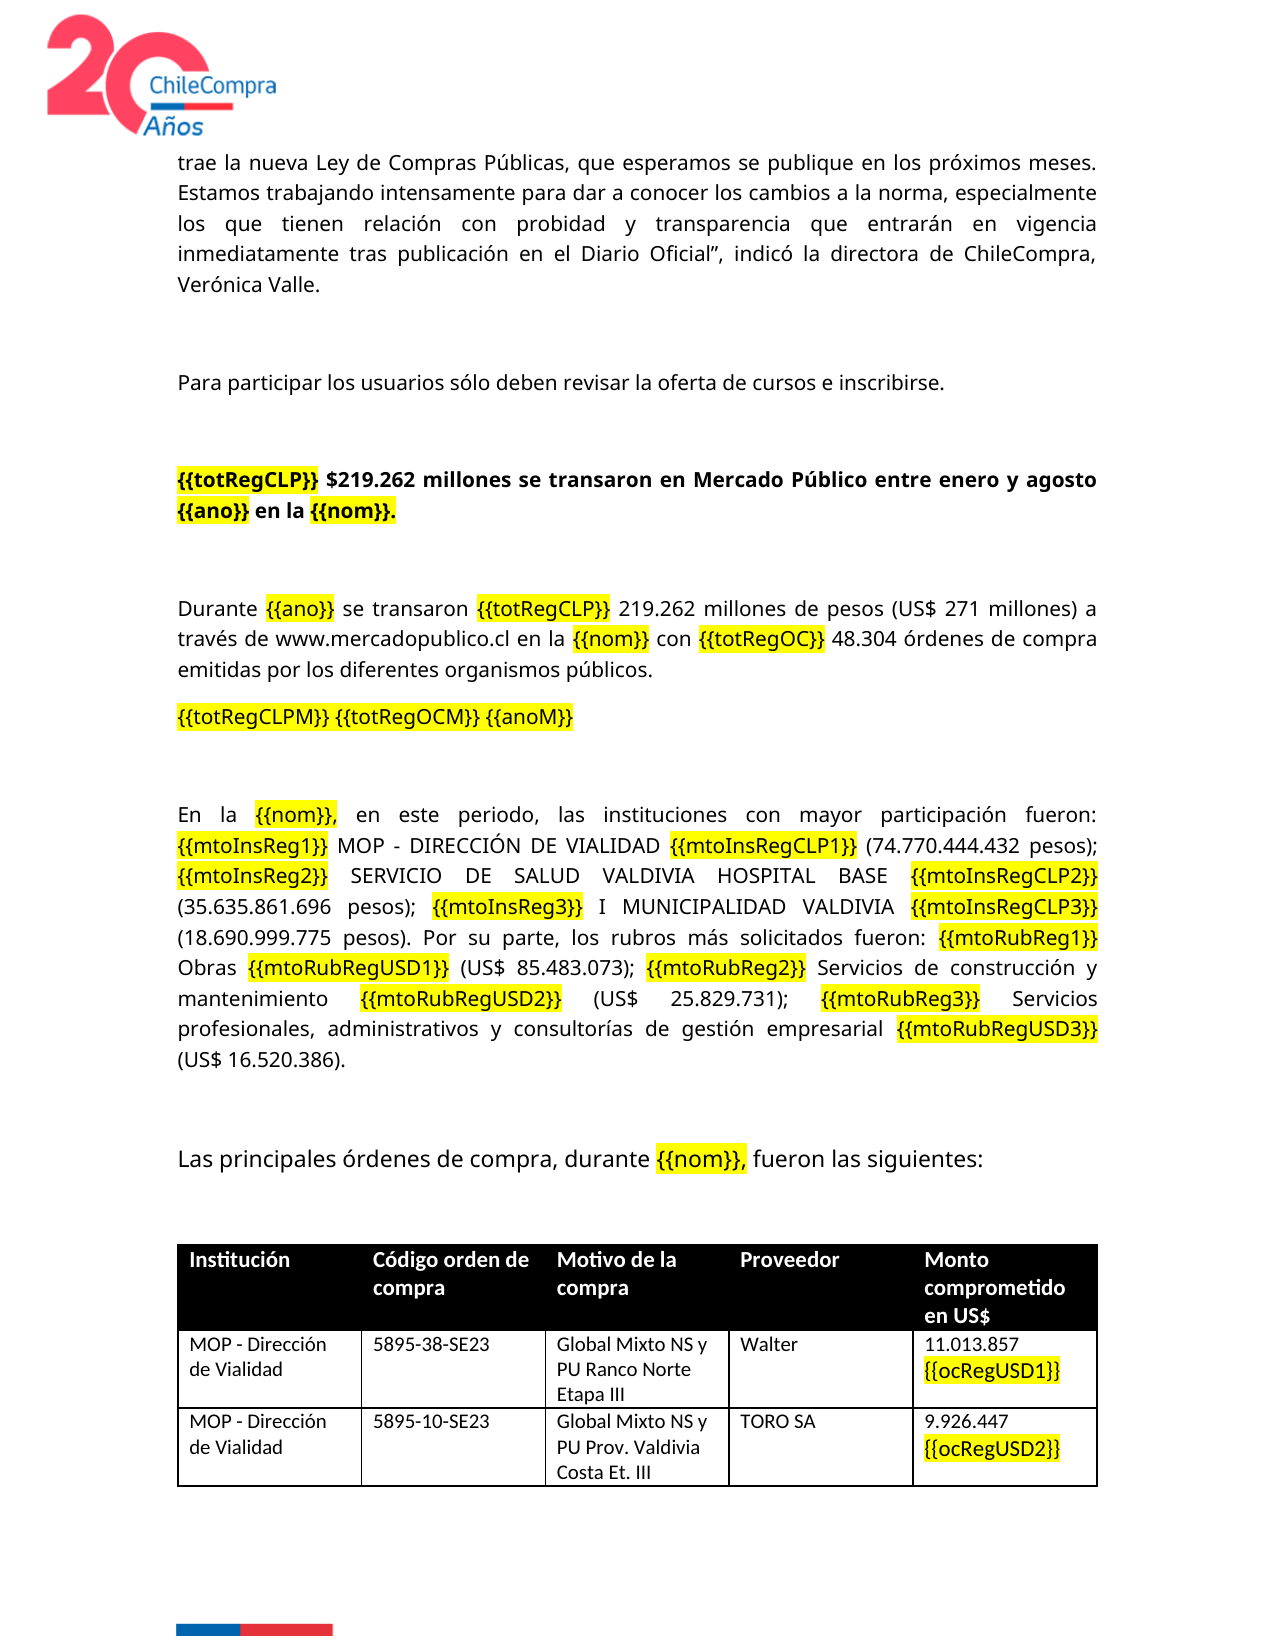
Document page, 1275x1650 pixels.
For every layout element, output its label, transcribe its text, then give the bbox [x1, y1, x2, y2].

table_header Institución [179, 1245, 361, 1329]
table_cell MOP - Dirección de Vialidad [179, 1331, 361, 1407]
table_cell Global Mixto NS y PU Ranco Norte Etapa III [546, 1331, 728, 1407]
table_header Monto comprometido en US$ [914, 1245, 1096, 1329]
table_cell MOP - Dirección de Vialidad [179, 1409, 361, 1485]
table_cell Global Mixto NS y PU Prov. Valdivia Costa Et. III [546, 1409, 728, 1485]
table_cell Walter [730, 1331, 912, 1407]
table_header Código orden de compra [362, 1245, 545, 1329]
picture [42, 9, 279, 141]
table_header Proveedor [730, 1245, 912, 1329]
table_cell 5895-38-SE23 [362, 1331, 545, 1407]
text {{totRegCLPM}} {{totRegOCM}} {{anoM}} [177, 702, 1098, 731]
text Las principales órdenes de compra, durante {{nom}}, fueron las siguientes: [177, 1143, 656, 1174]
text {{totRegCLP}} $219.262 millones se transaron en Mercado Público entre enero y agosto {{ano}} en la {{nom}}. [177, 466, 1098, 524]
table_cell 11.013.857 {{ocRegUSD1}} [914, 1331, 1096, 1407]
table_cell 5895-10-SE23 [362, 1409, 545, 1485]
table_header Motivo de la compra [546, 1245, 728, 1329]
text En la {{nom}}, en este periodo, las instituciones con mayor participación fueron: {{mtoInsReg1}} MOP - DIRECCIÓN DE VIALIDAD {{mtoInsRegCLP1}} (74.770.444.432 pesos); {{mtoInsReg2}} SERVICIO DE SALUD VALDIVIA HOSPITAL BASE {{mtoInsRegCLP2}} (35.635.861.696 pesos); {{mtoInsReg3}} I MUNICIPALIDAD VALDIVIA {{mtoInsRegCLP3}} (18.690.999.775 pesos). Por su parte, los rubros más solicitados fueron: {{mtoRubReg1}} Obras {{mtoRubRegUSD1}} (US$ 85.483.073); {{mtoRubReg2}} Servicios de construcción y mantenimiento {{mtoRubRegUSD2}} (US$ 25.829.731); {{mtoRubReg3}} Servicios profesionales, administrativos y consultorías de gestión empresarial {{mtoRubRegUSD3}} (US$ 16.520.386). [177, 800, 1098, 1073]
text Durante {{ano}} se transaron {{totRegCLP}} 219.262 millones de pesos (US$ 271 millones) a través de www.mercadopublico.cl en la {{nom}} con {{totRegOC}} 48.304 órdenes de compra emitidas por los diferentes organismos públicos. [177, 594, 1098, 683]
picture [0, 1573, 1275, 1636]
table_cell 9.926.447 {{ocRegUSD2}} [914, 1409, 1096, 1485]
text Las principales órdenes de compra, durante {{nom}}, fueron las siguientes: [747, 1143, 1098, 1174]
text Para participar los usuarios sólo deben revisar la oferta de cursos e inscribirse. [177, 368, 1098, 396]
table_cell TORO SA [730, 1409, 912, 1485]
